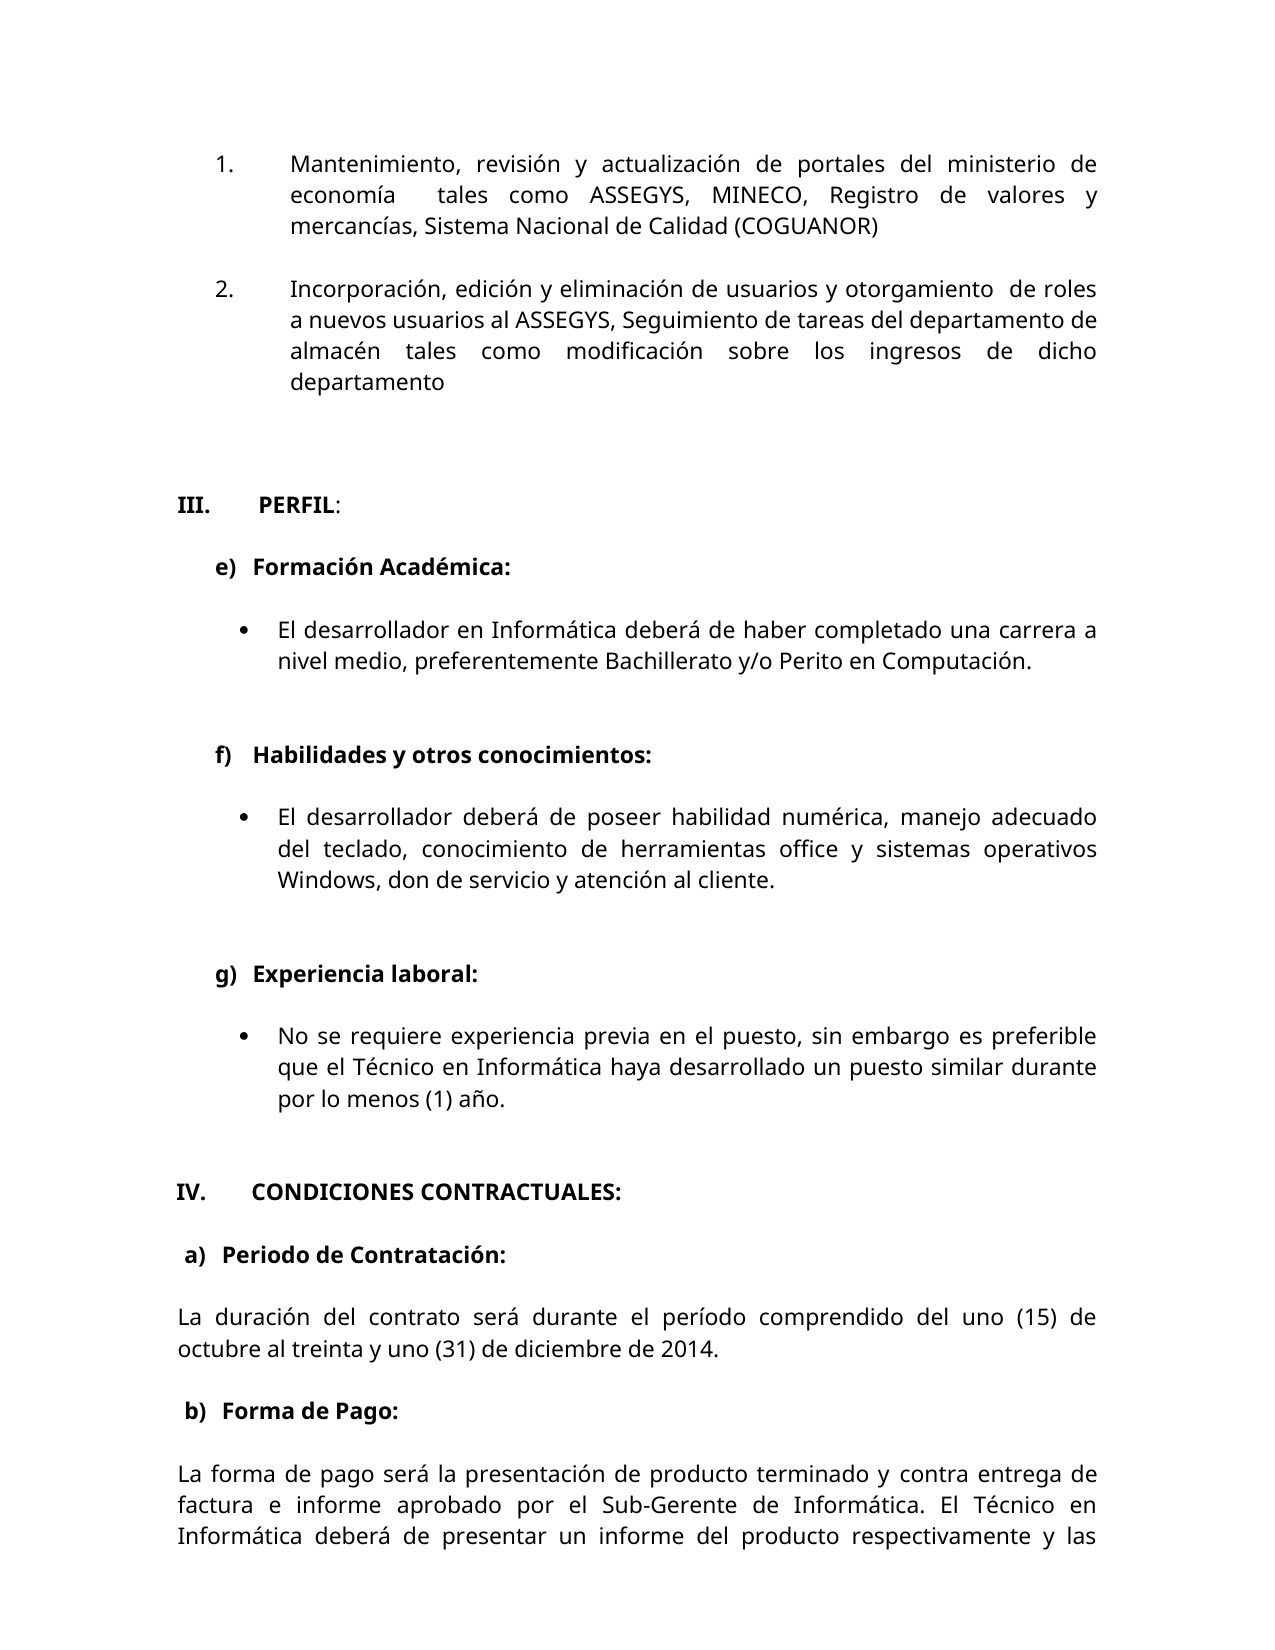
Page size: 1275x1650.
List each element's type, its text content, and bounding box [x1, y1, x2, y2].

list Experiencia laboral: [215, 958, 1098, 989]
list Habilidades y otros conocimientos: [215, 739, 1098, 770]
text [177, 1458, 1098, 1551]
list Formación Académica: [215, 551, 1098, 583]
list CONDICIONES CONTRACTUALES: [176, 1176, 1098, 1208]
list No se requiere experiencia previa en el puesto, sin embargo es preferible que el Técnico en Informática haya desarrollado un puesto similar durante por lo menos (1) año. [240, 1020, 1098, 1114]
list El desarrollador deberá de poseer habilidad numérica, manejo adecuado del teclado, conocimiento de herramientas office y sistemas operativos Windows, don de servicio y atención al cliente. [240, 801, 1098, 895]
list Incorporación, edición y eliminación de usuarios y otorgamiento de roles a nuevos usuarios al ASSEGYS, Seguimiento de tareas del departamento de almacén tales como modificación sobre los ingresos de dicho departamento [215, 273, 1098, 398]
list El desarrollador en Informática deberá de haber completado una carrera a nivel medio, preferentemente Bachillerato y/o Perito en Computación. [240, 614, 1098, 676]
list Forma de Pago: [184, 1395, 1098, 1426]
text III. PERFIL: [177, 489, 1098, 520]
list Mantenimiento, revisión y actualización de portales del ministerio de economía tales como ASSEGYS, MINECO, Registro de valores y mercancías, Sistema Nacional de Calidad (COGUANOR) [215, 148, 1098, 241]
list Periodo de Contratación: [184, 1239, 1098, 1270]
text La duración del contrato será durante el período comprendido del uno (15) de octubre al treinta y uno (31) de diciembre de 2014. [177, 1301, 1098, 1364]
